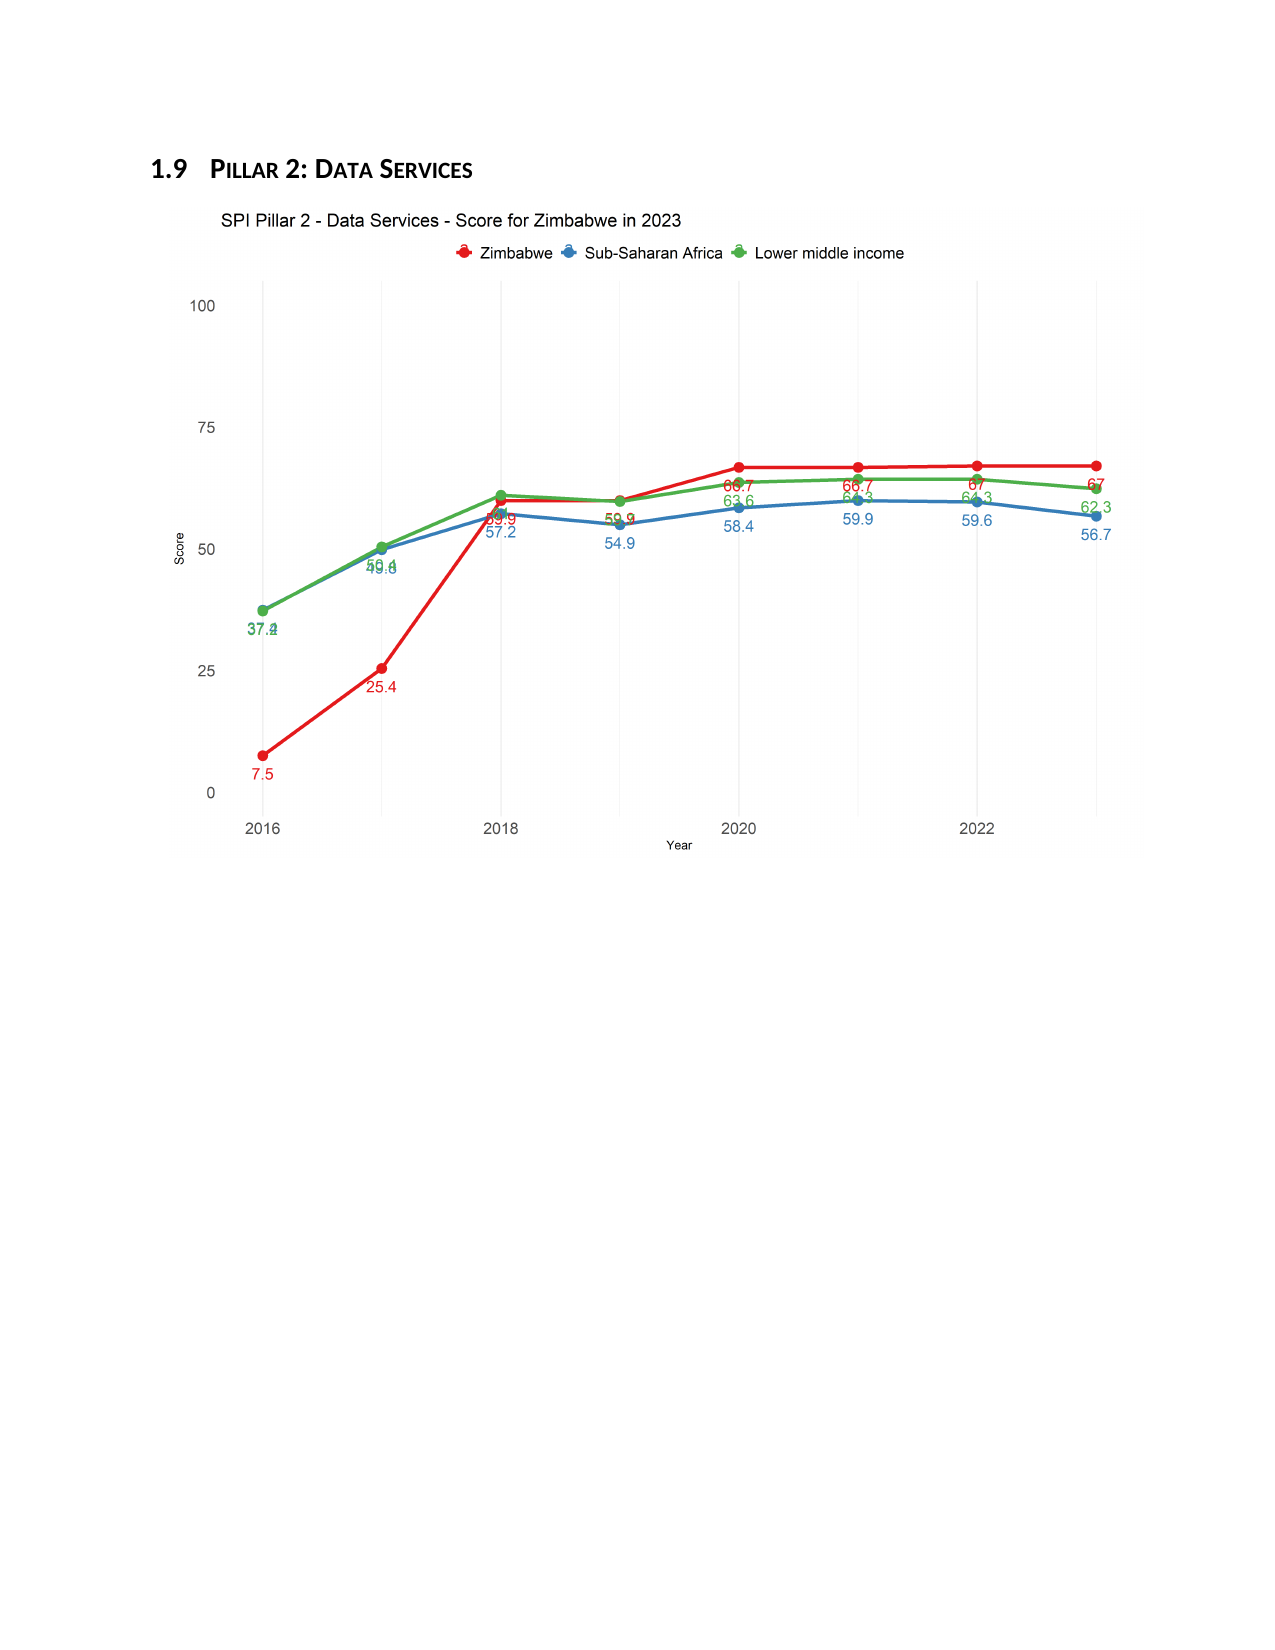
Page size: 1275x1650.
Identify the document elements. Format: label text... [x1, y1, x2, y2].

subtitle Pillar 2: Data Services [150, 150, 1125, 186]
picture [168, 207, 1144, 858]
